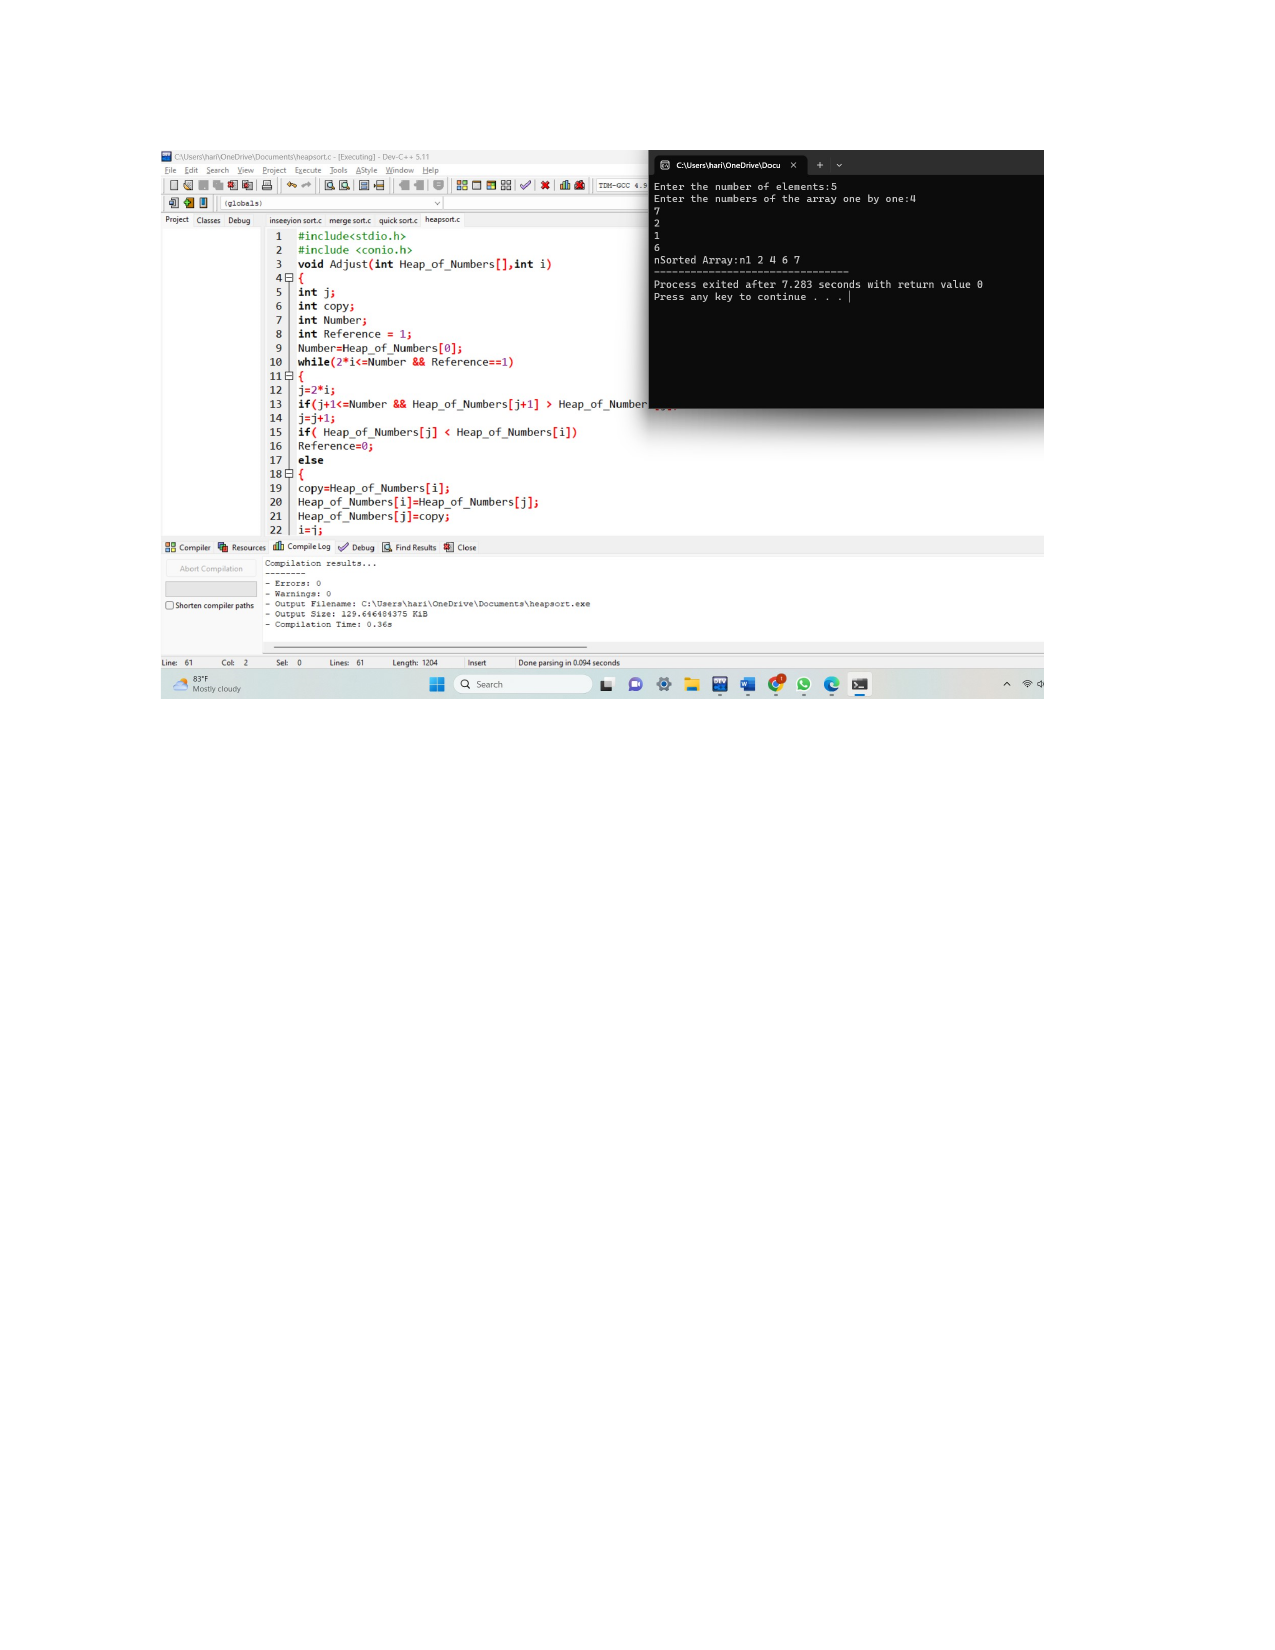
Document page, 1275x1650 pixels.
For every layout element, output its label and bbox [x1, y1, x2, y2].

picture [160, 150, 1044, 699]
table_header [150, 150, 1044, 702]
